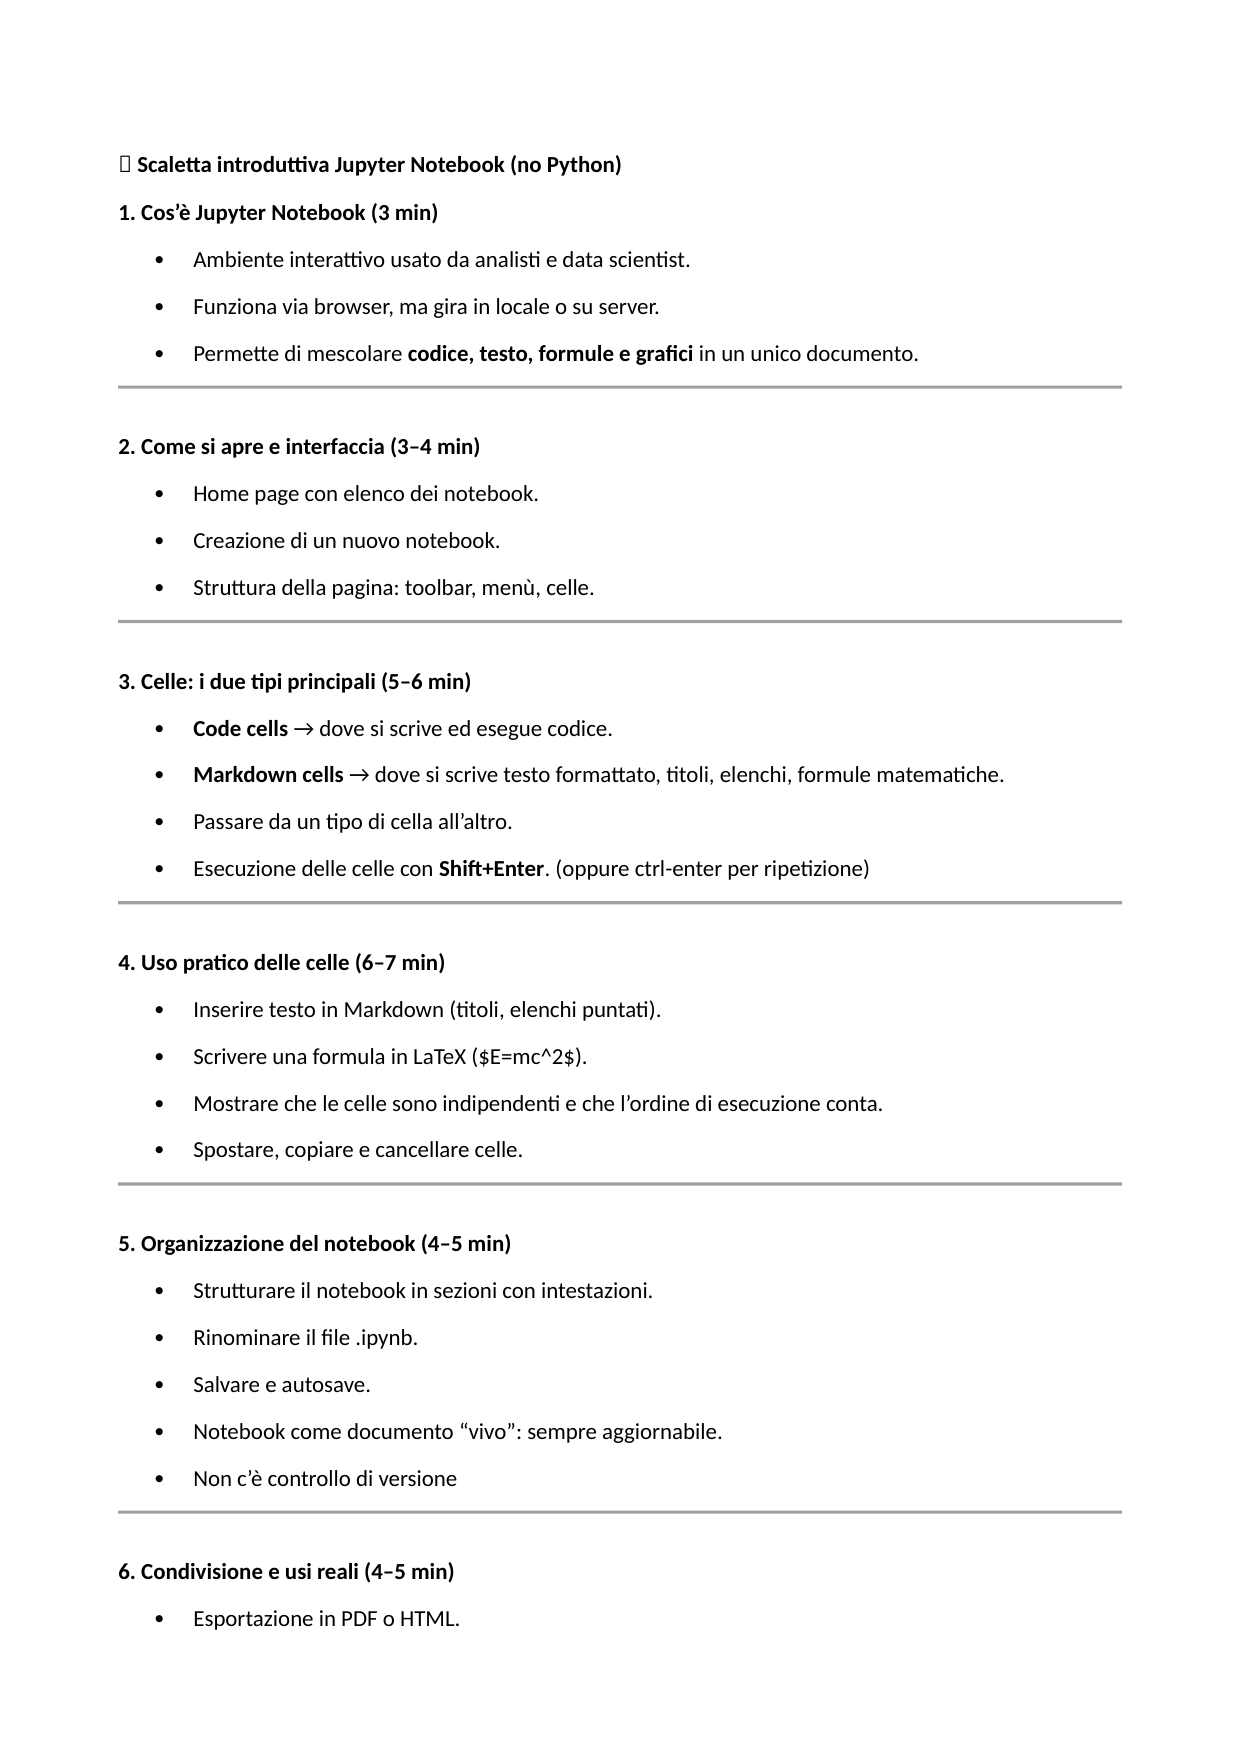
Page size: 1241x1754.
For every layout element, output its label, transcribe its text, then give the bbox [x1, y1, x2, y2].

text 1. Cos’è Jupyter Notebook (3 min) [118, 198, 1122, 226]
list Scrivere una formula in LaTeX ($E=mc^2$). [156, 1042, 1122, 1070]
text 5. Organizzazione del notebook (4–5 min) [118, 1229, 1122, 1257]
list Spostare, copiare e cancellare celle. [156, 1136, 1122, 1163]
text 3. Celle: i due tipi principali (5–6 min) [118, 667, 1122, 695]
list Salvare e autosave. [156, 1370, 1122, 1398]
list Strutturare il notebook in sezioni con intestazioni. [156, 1276, 1122, 1304]
list Code cells → dove si scrive ed esegue codice. [156, 714, 1122, 742]
list Permette di mescolare codice, testo, formule e grafici in un unico documento. [156, 339, 1122, 367]
list Struttura della pagina: toolbar, menù, celle. [156, 573, 1122, 601]
list Creazione di un nuovo notebook. [156, 526, 1122, 554]
text 2. Come si apre e interfaccia (3–4 min) [118, 432, 1122, 460]
list Markdown cells → dove si scrive testo formattato, titoli, elenchi, formule matematiche. [156, 761, 1122, 788]
text 4. Uso pratico delle celle (6–7 min) [118, 948, 1122, 976]
list Home page con elenco dei notebook. [156, 479, 1122, 507]
list Esportazione in PDF o HTML. [156, 1604, 1122, 1632]
list Rinominare il file .ipynb. [156, 1323, 1122, 1351]
list Notebook come documento “vivo”: sempre aggiornabile. [156, 1417, 1122, 1445]
list Funziona via browser, ma gira in locale o su server. [156, 292, 1122, 320]
text 6. Condivisione e usi reali (4–5 min) [118, 1557, 1122, 1585]
list Ambiente interattivo usato da analisti e data scientist. [156, 245, 1122, 273]
list Non c’è controllo di versione [156, 1464, 1122, 1492]
text 🔹 Scaletta introduttiva Jupyter Notebook (no Python) [118, 148, 1122, 179]
list Esecuzione delle celle con Shift+Enter. (oppure ctrl-enter per ripetizione) [156, 854, 1122, 882]
list Mostrare che le celle sono indipendenti e che l’ordine di esecuzione conta. [156, 1089, 1122, 1117]
list Inserire testo in Markdown (titoli, elenchi puntati). [156, 995, 1122, 1023]
list Passare da un tipo di cella all’altro. [156, 807, 1122, 835]
